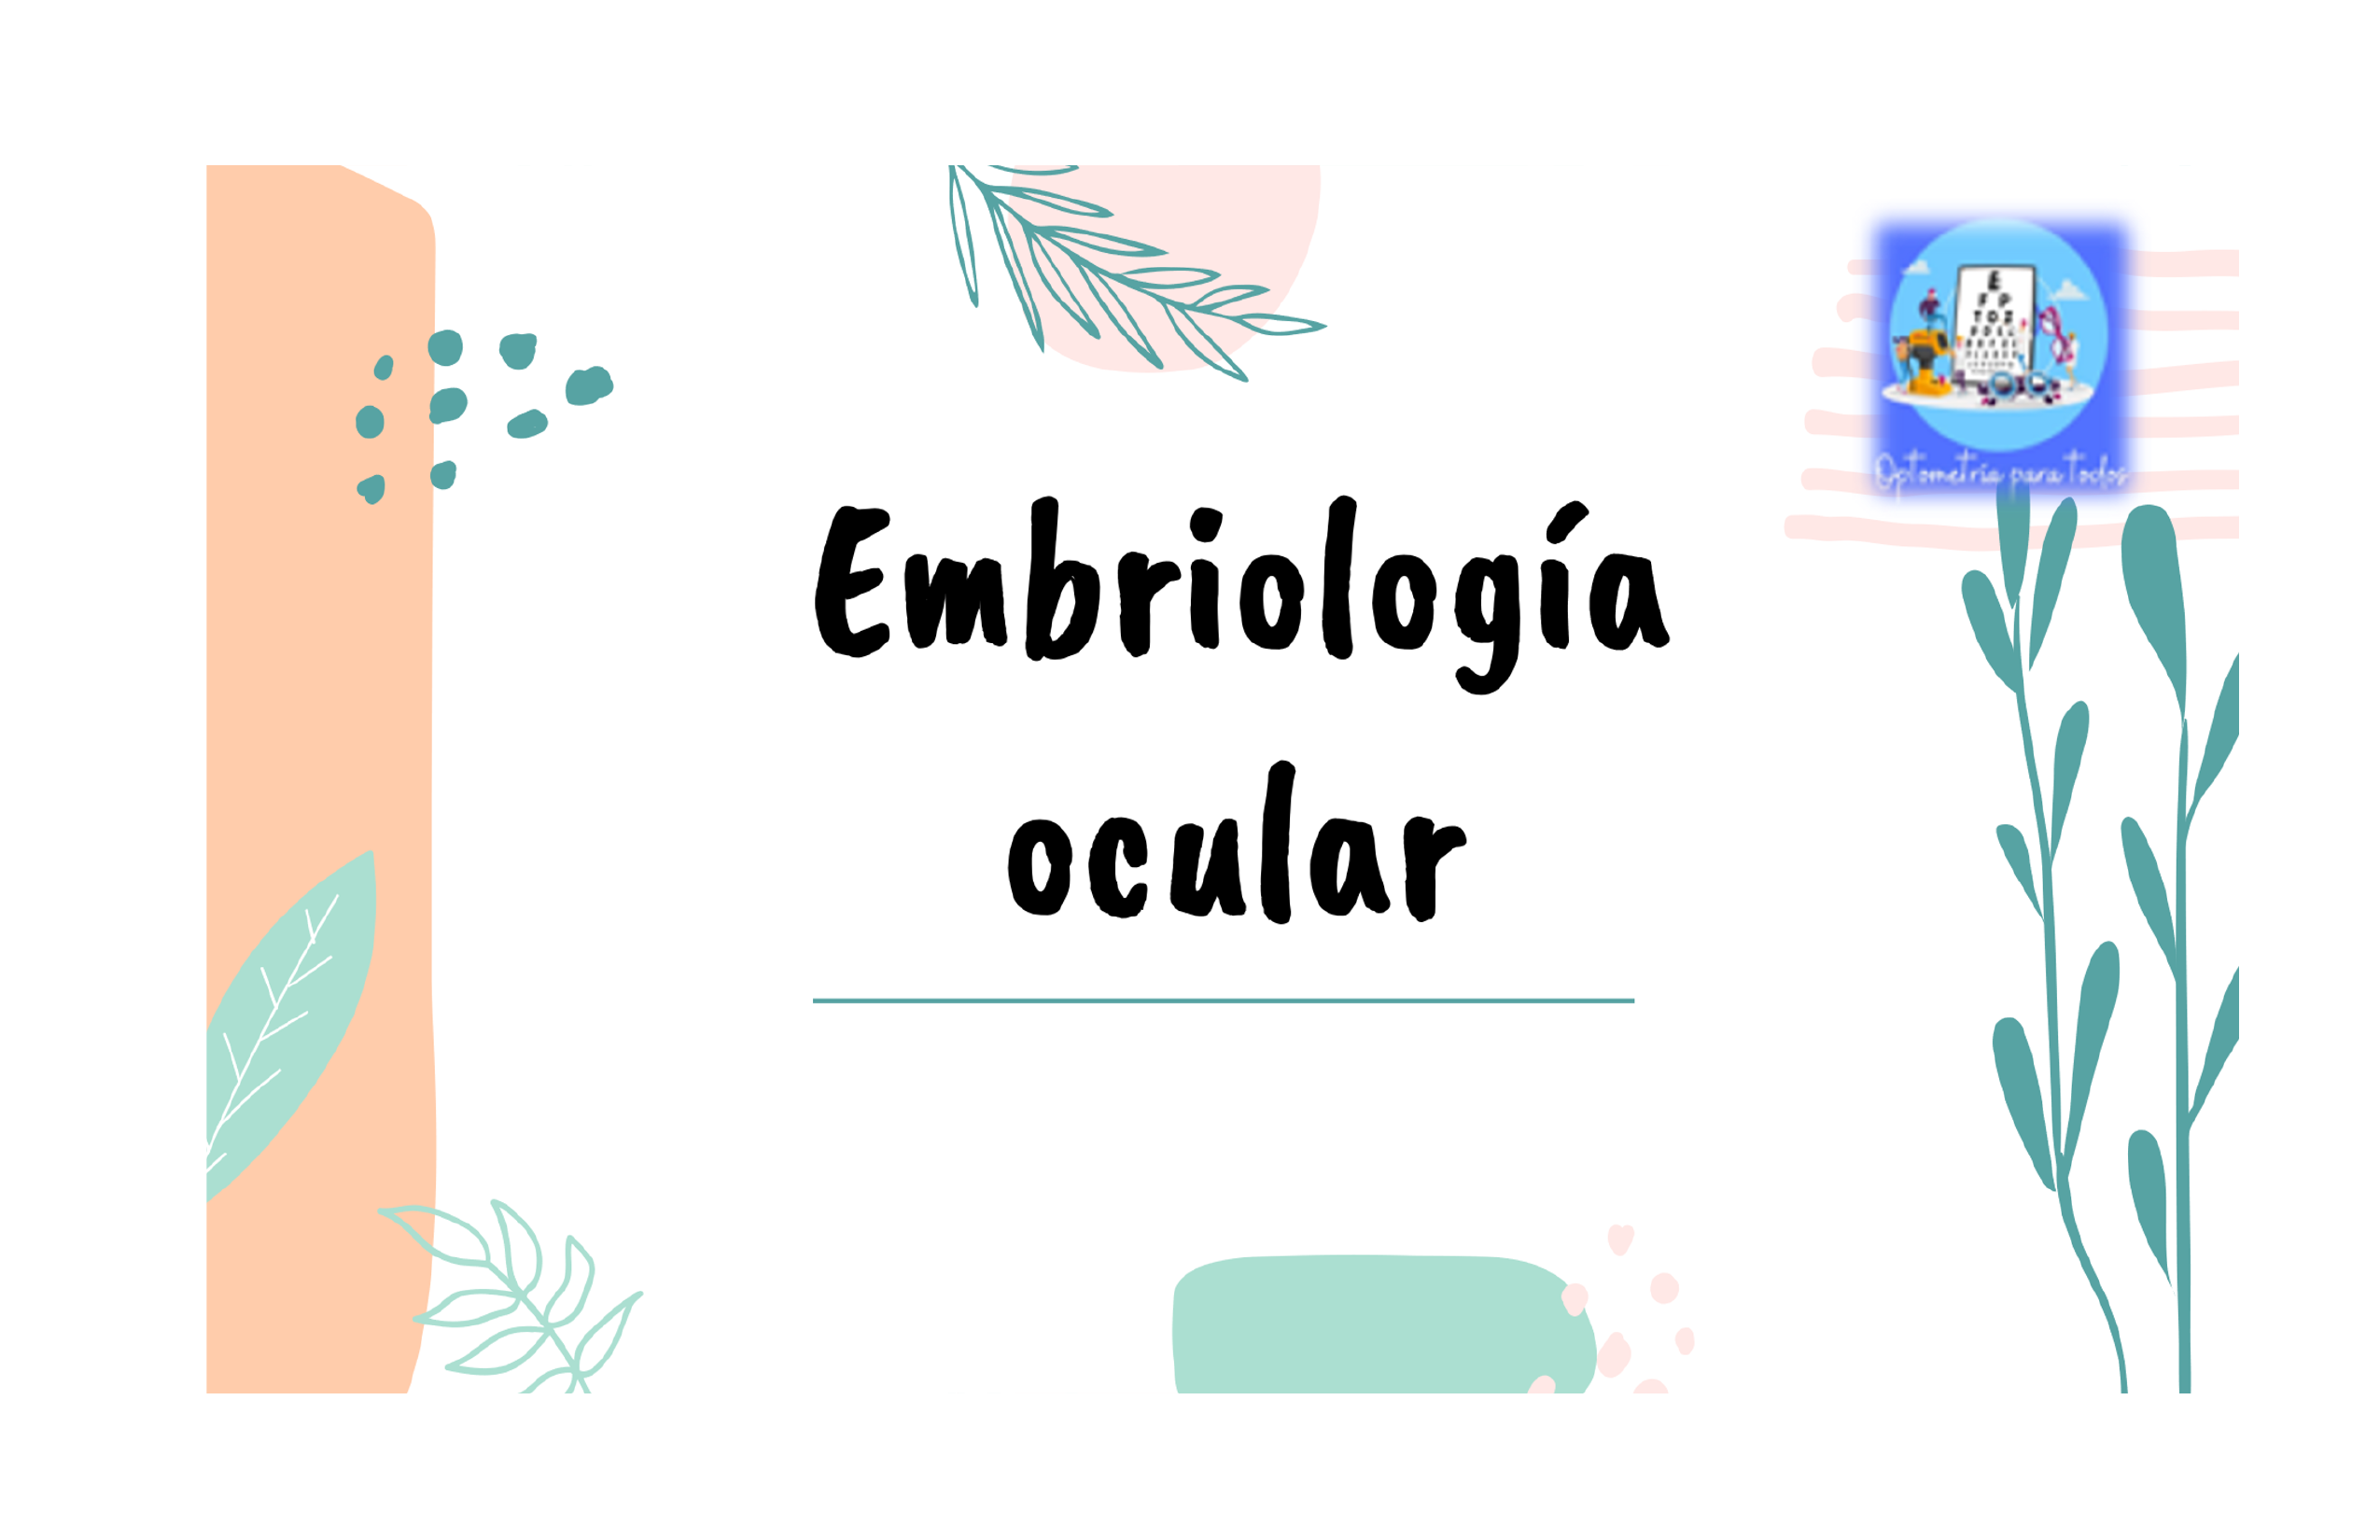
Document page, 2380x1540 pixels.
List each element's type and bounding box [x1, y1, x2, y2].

picture [203, 165, 2239, 1389]
